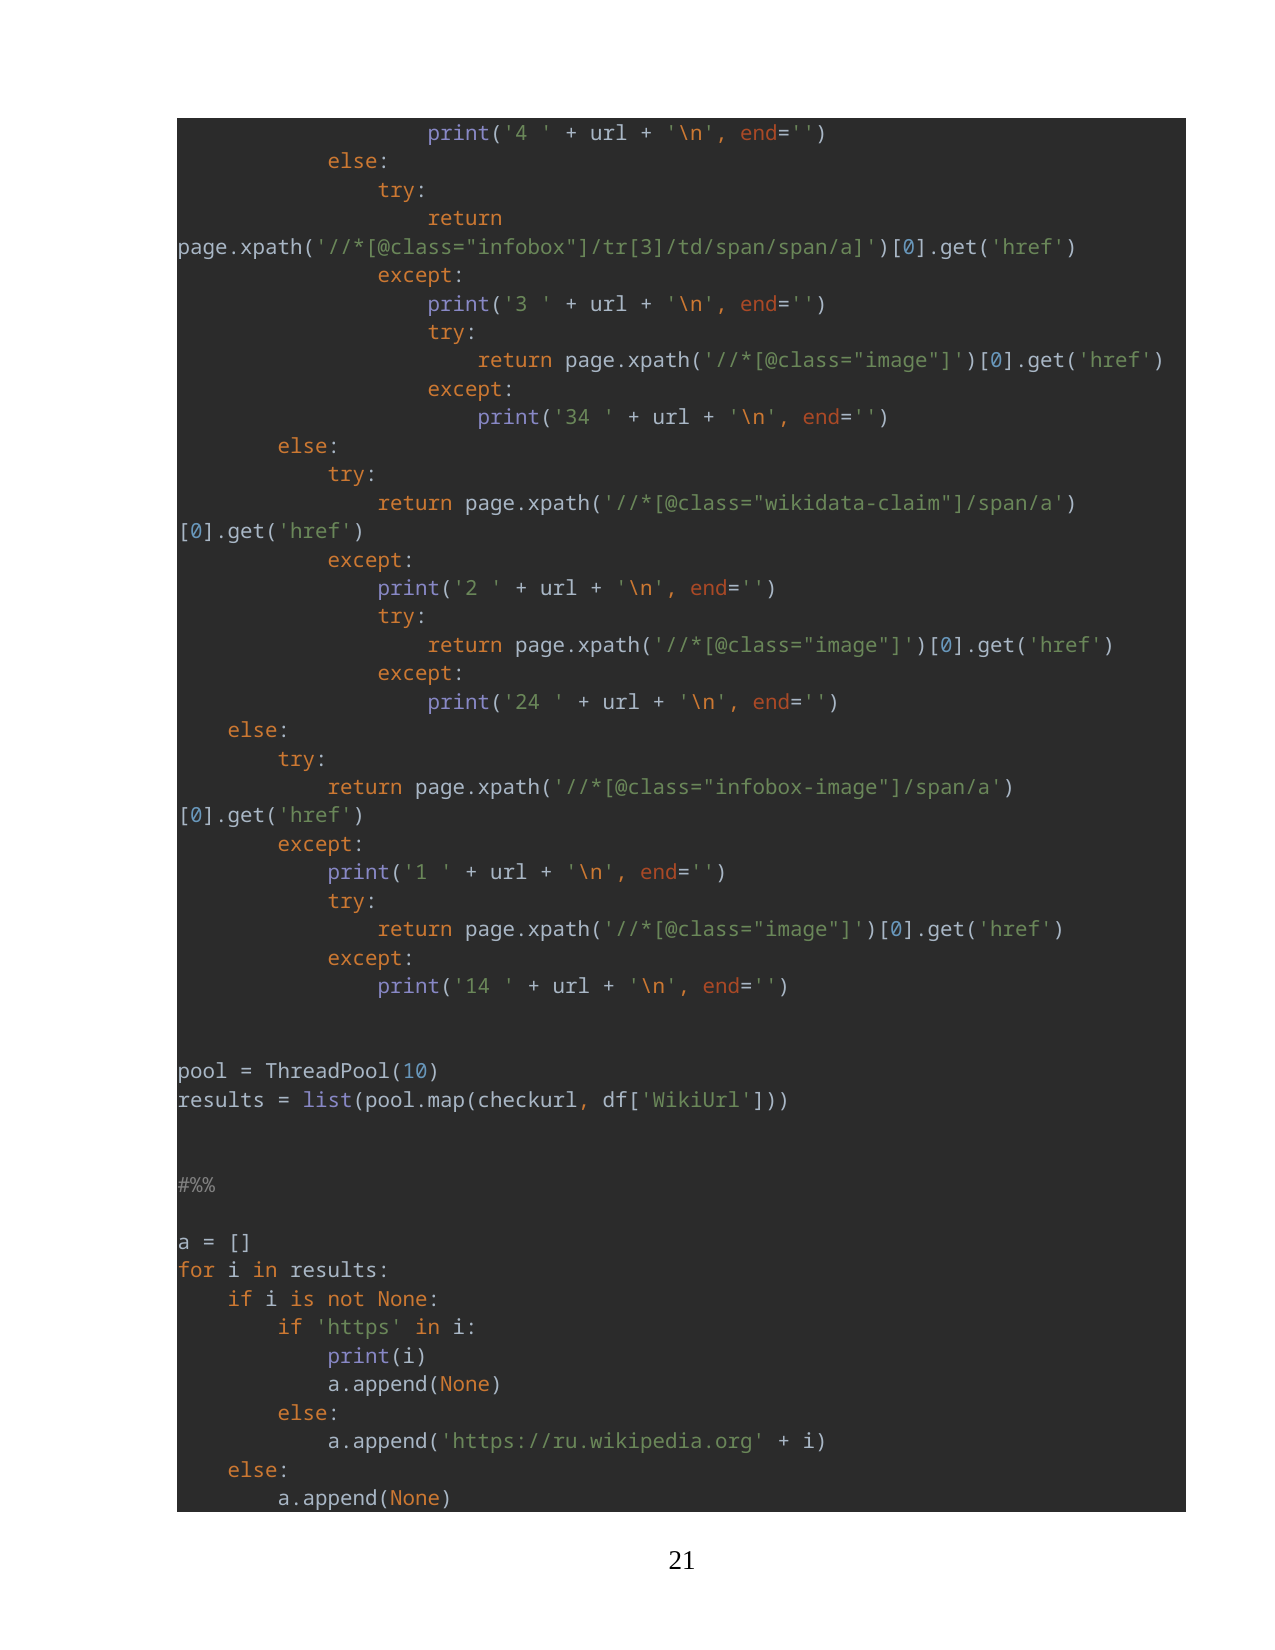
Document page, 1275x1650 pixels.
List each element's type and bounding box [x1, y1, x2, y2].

text [177, 118, 1186, 1512]
